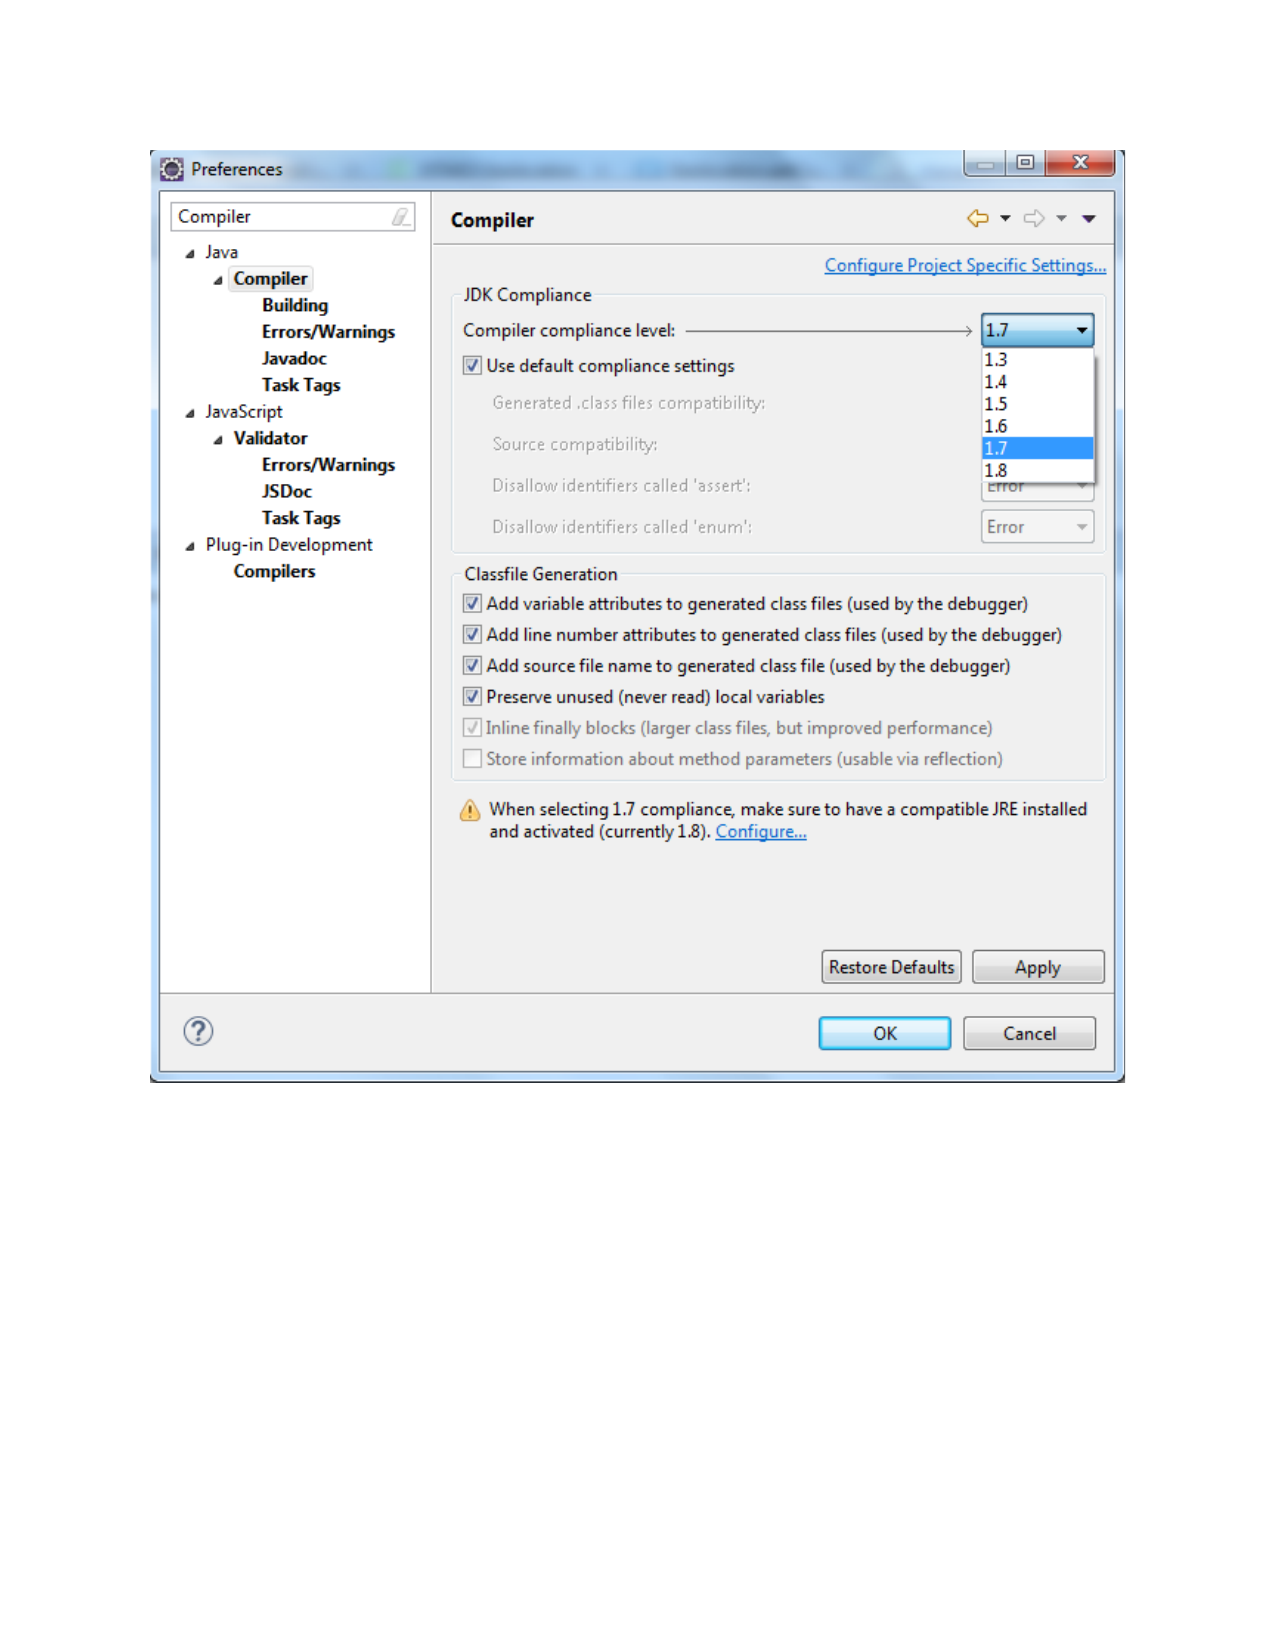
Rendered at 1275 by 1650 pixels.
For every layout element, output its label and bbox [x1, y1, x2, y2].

picture [150, 150, 1125, 1083]
